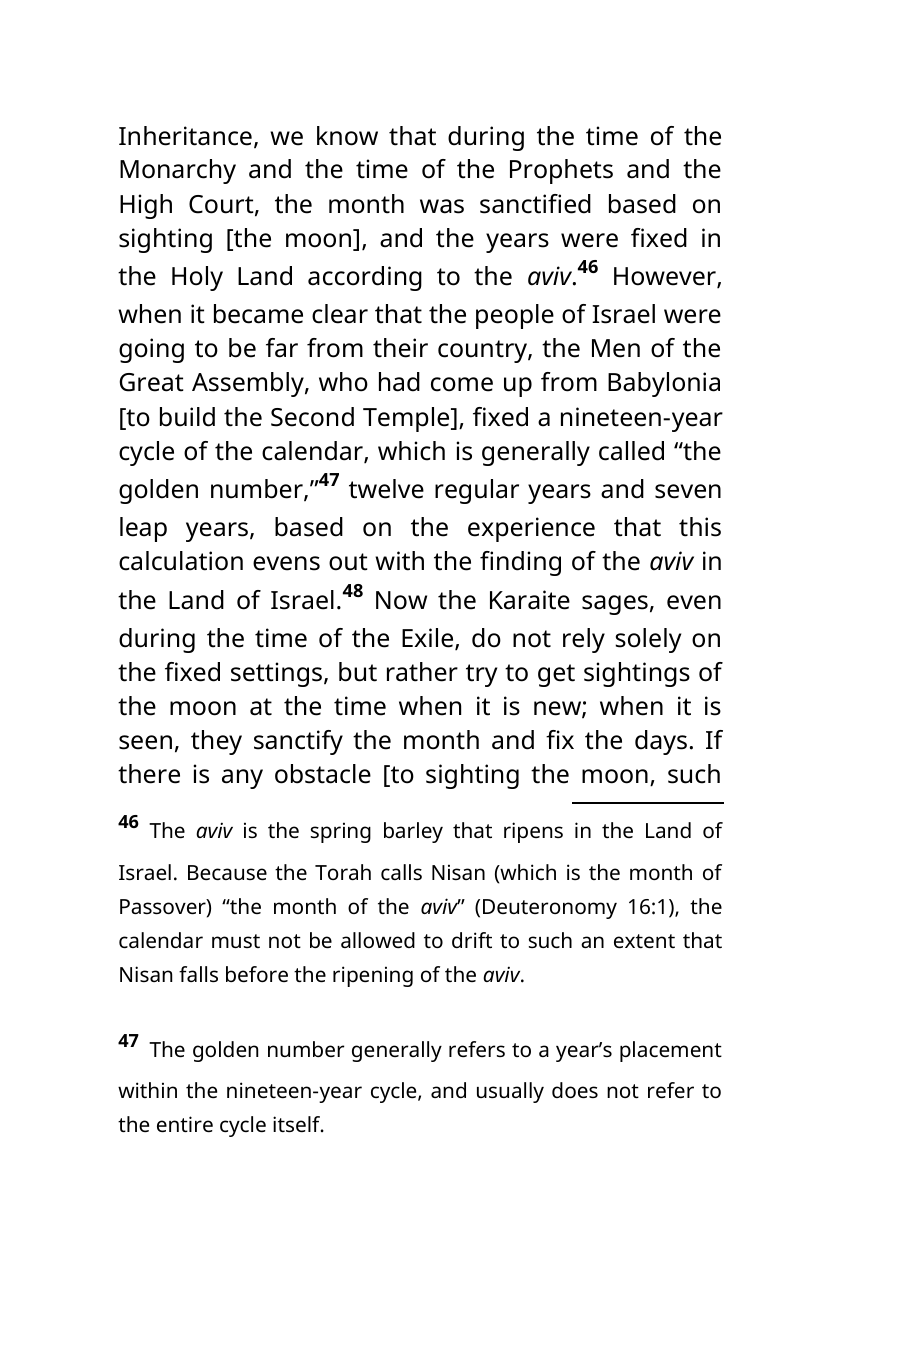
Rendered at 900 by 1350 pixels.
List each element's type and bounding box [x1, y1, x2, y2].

text [118, 118, 723, 791]
